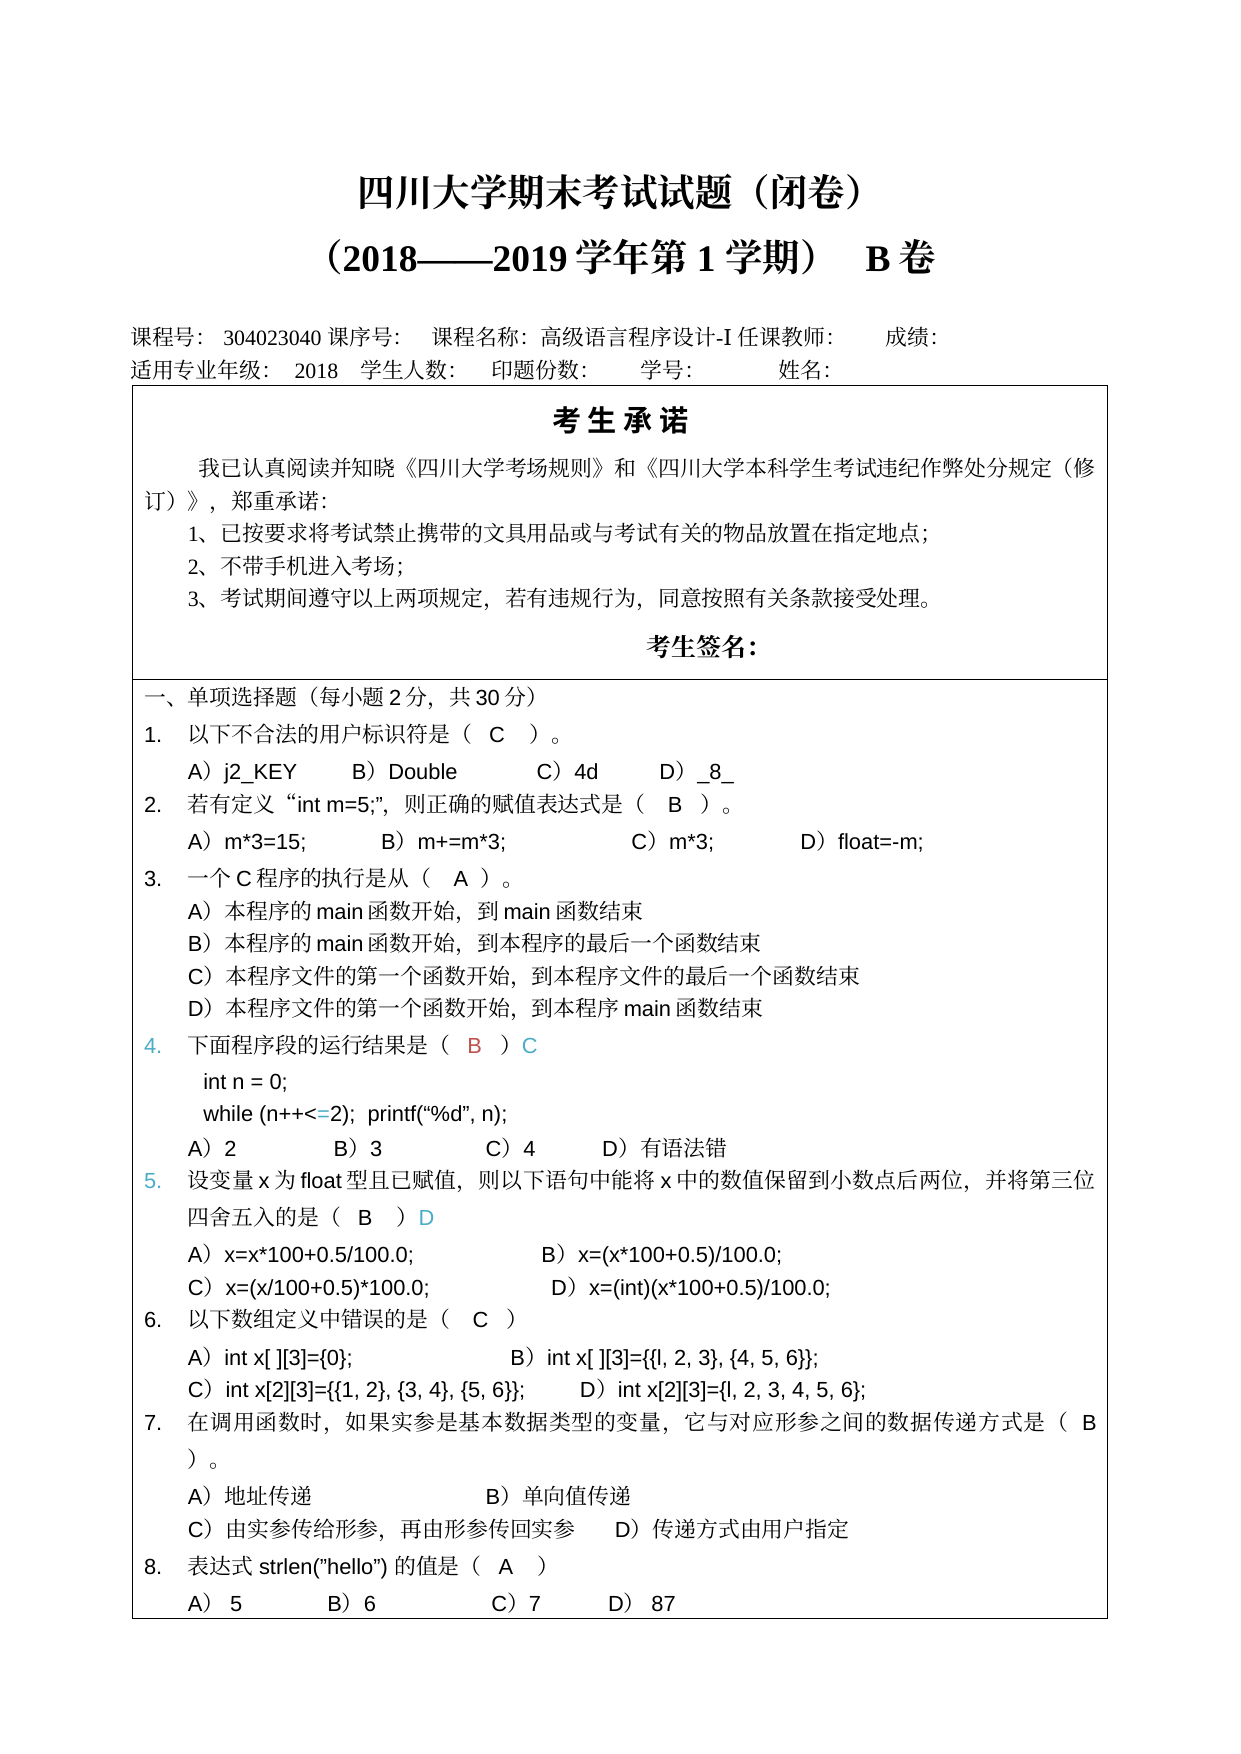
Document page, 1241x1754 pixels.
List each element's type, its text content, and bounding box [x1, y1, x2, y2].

text （2018——2019学年第 1 学期） B卷 [130, 222, 1110, 287]
text 课程号： 304023040 课序号： 课程名称：高级语言程序设计-Ⅰ 任课教师： 成绩： [130, 320, 1110, 352]
table_cell 一、单项选择题（每小题2分，共30分） 以下不合法的用户标识符是（ C ）。 A）j2_KEY B）Double C）4d D）_8_ 若有定义“int m=5;”，则正确的赋值表达式是（ B ）。 A）m*3=15; B）m+=m*3; C）m*3; D）float=-m; 一个C程序的执行是从（ A ）。 A）本程序的main函数开始，到main函数结束 B）本程序的main函数开始，到本程序的最后一个函数结束 C）本程序文件的第一个函数开始，到本程序文件的最后一个函数结束 D）本程序文件的第一个函数开始，到本程序main函数结束 下面程序段的运行结果是（ B ）C int n = 0; while (n++<=2); printf(“%d”, n); A）2 B）3 C）4 D）有语法错 设变量x为float型且已赋值，则以下语句中能将x中的数值保留到小数点后两位，并将第三位四舍五入的是（ B ）D A）x=x*100+0.5/100.0; B）x=(x*100+0.5)/100.0; C）x=(x/100+0.5)*100.0; D）x=(int)(x*100+0.5)/100.0; 以下数组定义中错误的是（ C ） A）int x[ ][3]={0}; B）int x[ ][3]={{l, 2, 3}, {4, 5, 6}}; C）int x[2][3]={{1, 2}, {3, 4}, {5, 6}}; D）int x[2][3]={l, 2, 3, 4, 5, 6}; 在调用函数时，如果实参是基本数据类型的变量，它与对应形参之间的数据传递方式是（ B ）。 A）地址传递 B）单向值传递 C）由实参传给形参，再由形参传回实参 D）传递方式由用户指定 表达式 strlen(”hello”) 的值是（ A ） A） 5 B）6 C）7 D） 87 [133, 680, 1107, 1618]
text 适用专业年级： 2018 学生人数： 印题份数： 学号： 姓名： [130, 352, 1110, 385]
table_header 考 生 承 诺 我已认真阅读并知晓《四川大学考场规则》和《四川大学本科学生考试违纪作弊处分规定（修订）》，郑重承诺： 1、已按要求将考试禁止携带的文具用品或与考试有关的物品放置在指定地点； 2、不带手机进入考场； 3、考试期间遵守以上两项规定，若有违规行为，同意按照有关条款接受处理。 考生签名： [133, 386, 1107, 678]
text 四川大学期末考试试题（闭卷） [130, 157, 1110, 222]
